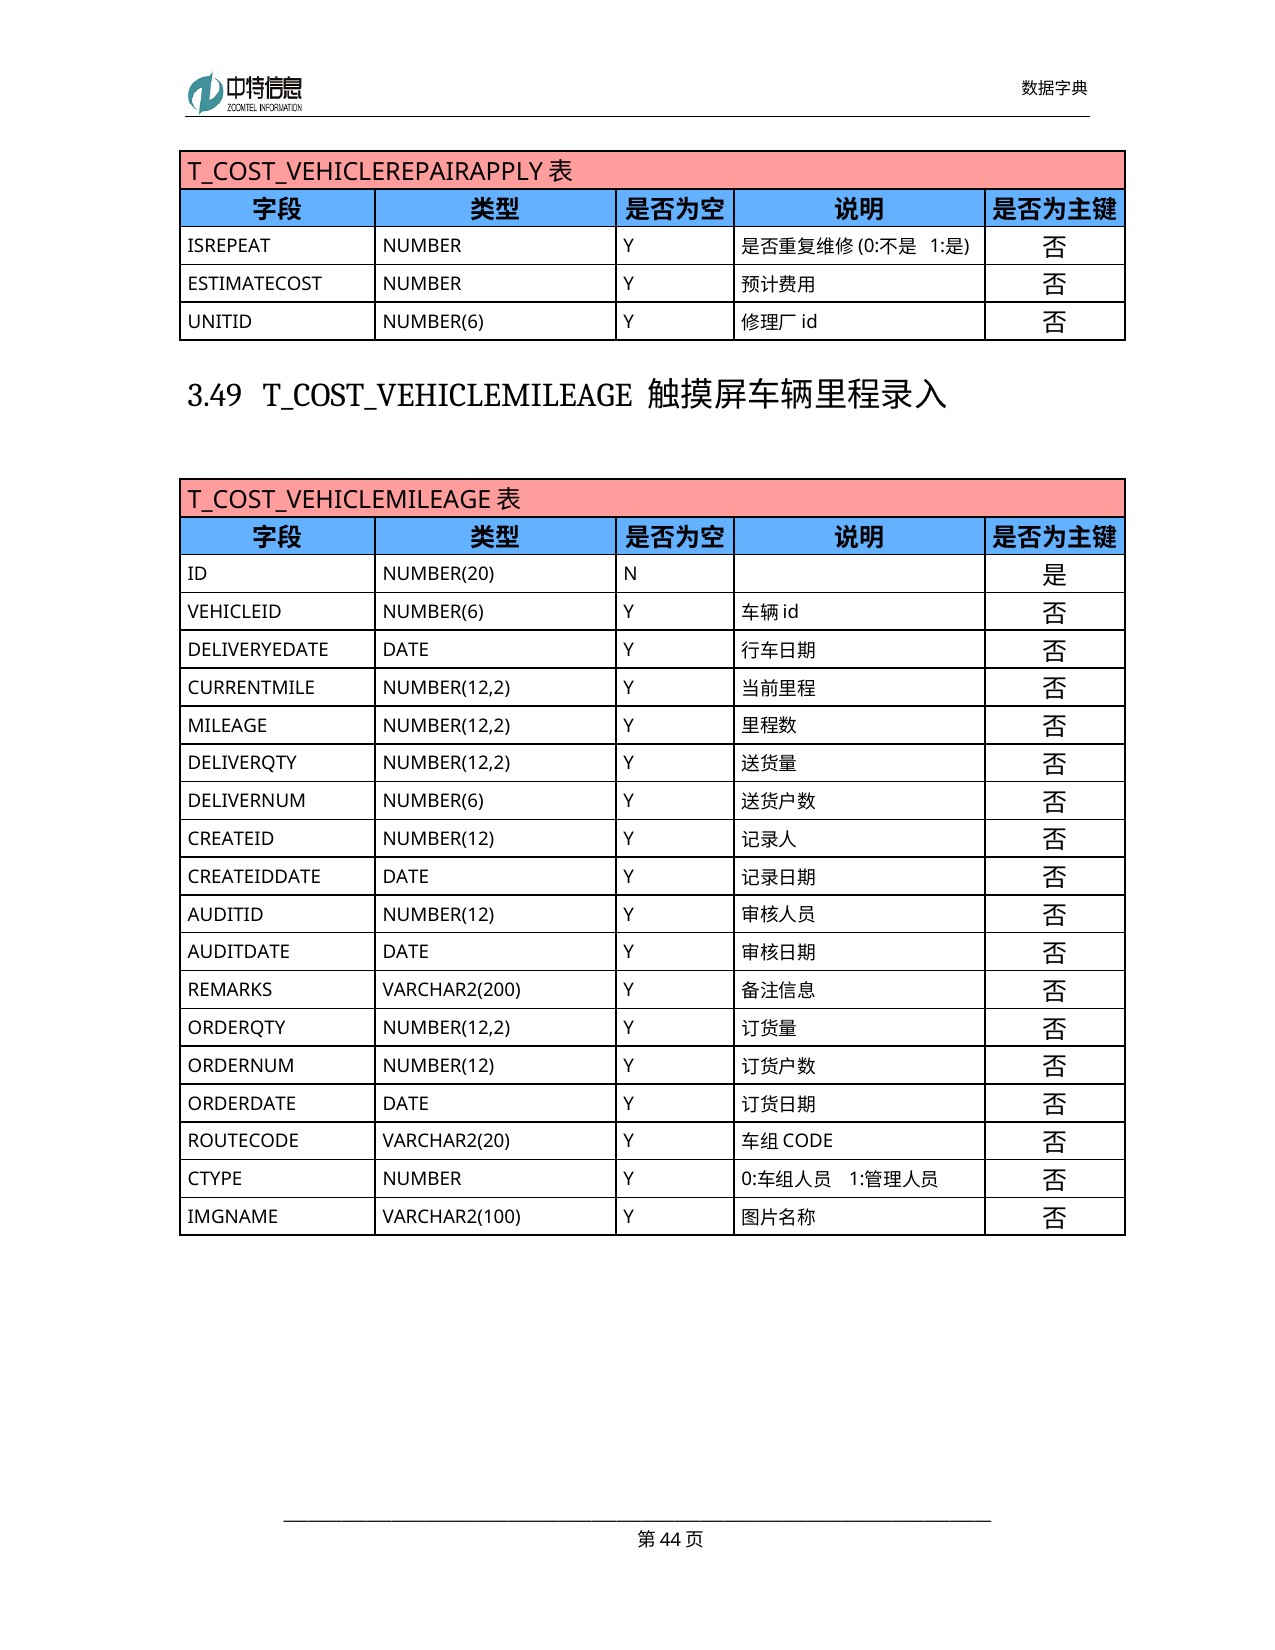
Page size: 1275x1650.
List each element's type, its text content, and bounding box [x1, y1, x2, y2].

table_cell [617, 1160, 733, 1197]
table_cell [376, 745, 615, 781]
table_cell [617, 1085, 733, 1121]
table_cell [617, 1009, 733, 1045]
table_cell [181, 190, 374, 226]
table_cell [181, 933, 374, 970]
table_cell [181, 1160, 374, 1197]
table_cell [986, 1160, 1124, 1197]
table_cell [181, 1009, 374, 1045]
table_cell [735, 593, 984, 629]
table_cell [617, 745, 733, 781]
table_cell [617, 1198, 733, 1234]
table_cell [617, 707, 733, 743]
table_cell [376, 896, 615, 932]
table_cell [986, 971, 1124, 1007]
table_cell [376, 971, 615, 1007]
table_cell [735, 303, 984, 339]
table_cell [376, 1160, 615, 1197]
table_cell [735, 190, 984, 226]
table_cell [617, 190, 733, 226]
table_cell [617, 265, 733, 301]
subtitle T_COST_VEHICLEMILEAGE 触摸屏车辆里程录入 [187, 368, 1087, 416]
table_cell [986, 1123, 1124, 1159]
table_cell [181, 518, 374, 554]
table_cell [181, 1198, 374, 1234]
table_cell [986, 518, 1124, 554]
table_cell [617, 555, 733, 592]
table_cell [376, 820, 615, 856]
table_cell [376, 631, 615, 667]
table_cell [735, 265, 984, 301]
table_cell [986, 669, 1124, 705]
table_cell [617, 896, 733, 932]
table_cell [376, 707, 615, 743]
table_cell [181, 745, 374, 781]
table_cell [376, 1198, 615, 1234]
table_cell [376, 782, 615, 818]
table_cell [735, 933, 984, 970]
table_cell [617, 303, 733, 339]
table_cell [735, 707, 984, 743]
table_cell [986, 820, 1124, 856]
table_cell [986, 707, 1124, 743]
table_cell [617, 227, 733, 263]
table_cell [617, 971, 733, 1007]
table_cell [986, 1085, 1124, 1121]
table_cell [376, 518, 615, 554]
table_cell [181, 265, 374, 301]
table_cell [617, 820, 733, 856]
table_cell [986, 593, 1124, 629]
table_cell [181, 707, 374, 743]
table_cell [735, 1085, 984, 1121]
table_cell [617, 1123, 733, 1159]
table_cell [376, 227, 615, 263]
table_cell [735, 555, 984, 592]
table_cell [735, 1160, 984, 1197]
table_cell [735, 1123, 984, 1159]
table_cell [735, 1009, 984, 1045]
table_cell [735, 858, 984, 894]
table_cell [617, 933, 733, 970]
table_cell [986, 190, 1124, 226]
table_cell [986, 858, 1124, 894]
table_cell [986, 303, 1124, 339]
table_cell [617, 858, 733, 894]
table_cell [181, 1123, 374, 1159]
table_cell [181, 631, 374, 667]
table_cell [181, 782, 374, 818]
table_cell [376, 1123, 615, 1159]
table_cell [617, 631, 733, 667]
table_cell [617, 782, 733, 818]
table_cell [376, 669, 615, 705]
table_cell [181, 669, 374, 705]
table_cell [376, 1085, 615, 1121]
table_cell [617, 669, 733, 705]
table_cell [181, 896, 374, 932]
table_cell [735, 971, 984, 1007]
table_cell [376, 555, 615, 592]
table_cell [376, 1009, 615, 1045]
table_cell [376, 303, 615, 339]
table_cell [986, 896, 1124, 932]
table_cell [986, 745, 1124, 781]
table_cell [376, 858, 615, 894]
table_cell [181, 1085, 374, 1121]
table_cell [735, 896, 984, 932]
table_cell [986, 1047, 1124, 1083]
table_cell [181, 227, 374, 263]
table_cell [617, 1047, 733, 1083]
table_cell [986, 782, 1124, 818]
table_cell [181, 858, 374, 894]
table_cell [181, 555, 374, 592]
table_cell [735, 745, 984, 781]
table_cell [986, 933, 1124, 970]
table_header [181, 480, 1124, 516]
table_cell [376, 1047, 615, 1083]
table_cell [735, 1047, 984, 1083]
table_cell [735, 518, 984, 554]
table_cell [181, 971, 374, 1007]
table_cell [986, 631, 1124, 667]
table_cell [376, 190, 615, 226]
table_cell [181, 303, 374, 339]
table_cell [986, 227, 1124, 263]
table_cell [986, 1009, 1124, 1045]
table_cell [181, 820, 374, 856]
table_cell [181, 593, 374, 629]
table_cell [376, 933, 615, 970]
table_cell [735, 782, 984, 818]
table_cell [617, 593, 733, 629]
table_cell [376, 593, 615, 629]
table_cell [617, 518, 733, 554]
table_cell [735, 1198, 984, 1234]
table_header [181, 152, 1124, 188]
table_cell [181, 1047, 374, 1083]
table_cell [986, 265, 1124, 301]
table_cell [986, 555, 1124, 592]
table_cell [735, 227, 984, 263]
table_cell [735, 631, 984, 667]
picture [185, 70, 305, 115]
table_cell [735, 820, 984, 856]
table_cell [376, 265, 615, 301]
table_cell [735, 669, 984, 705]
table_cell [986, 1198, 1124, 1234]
